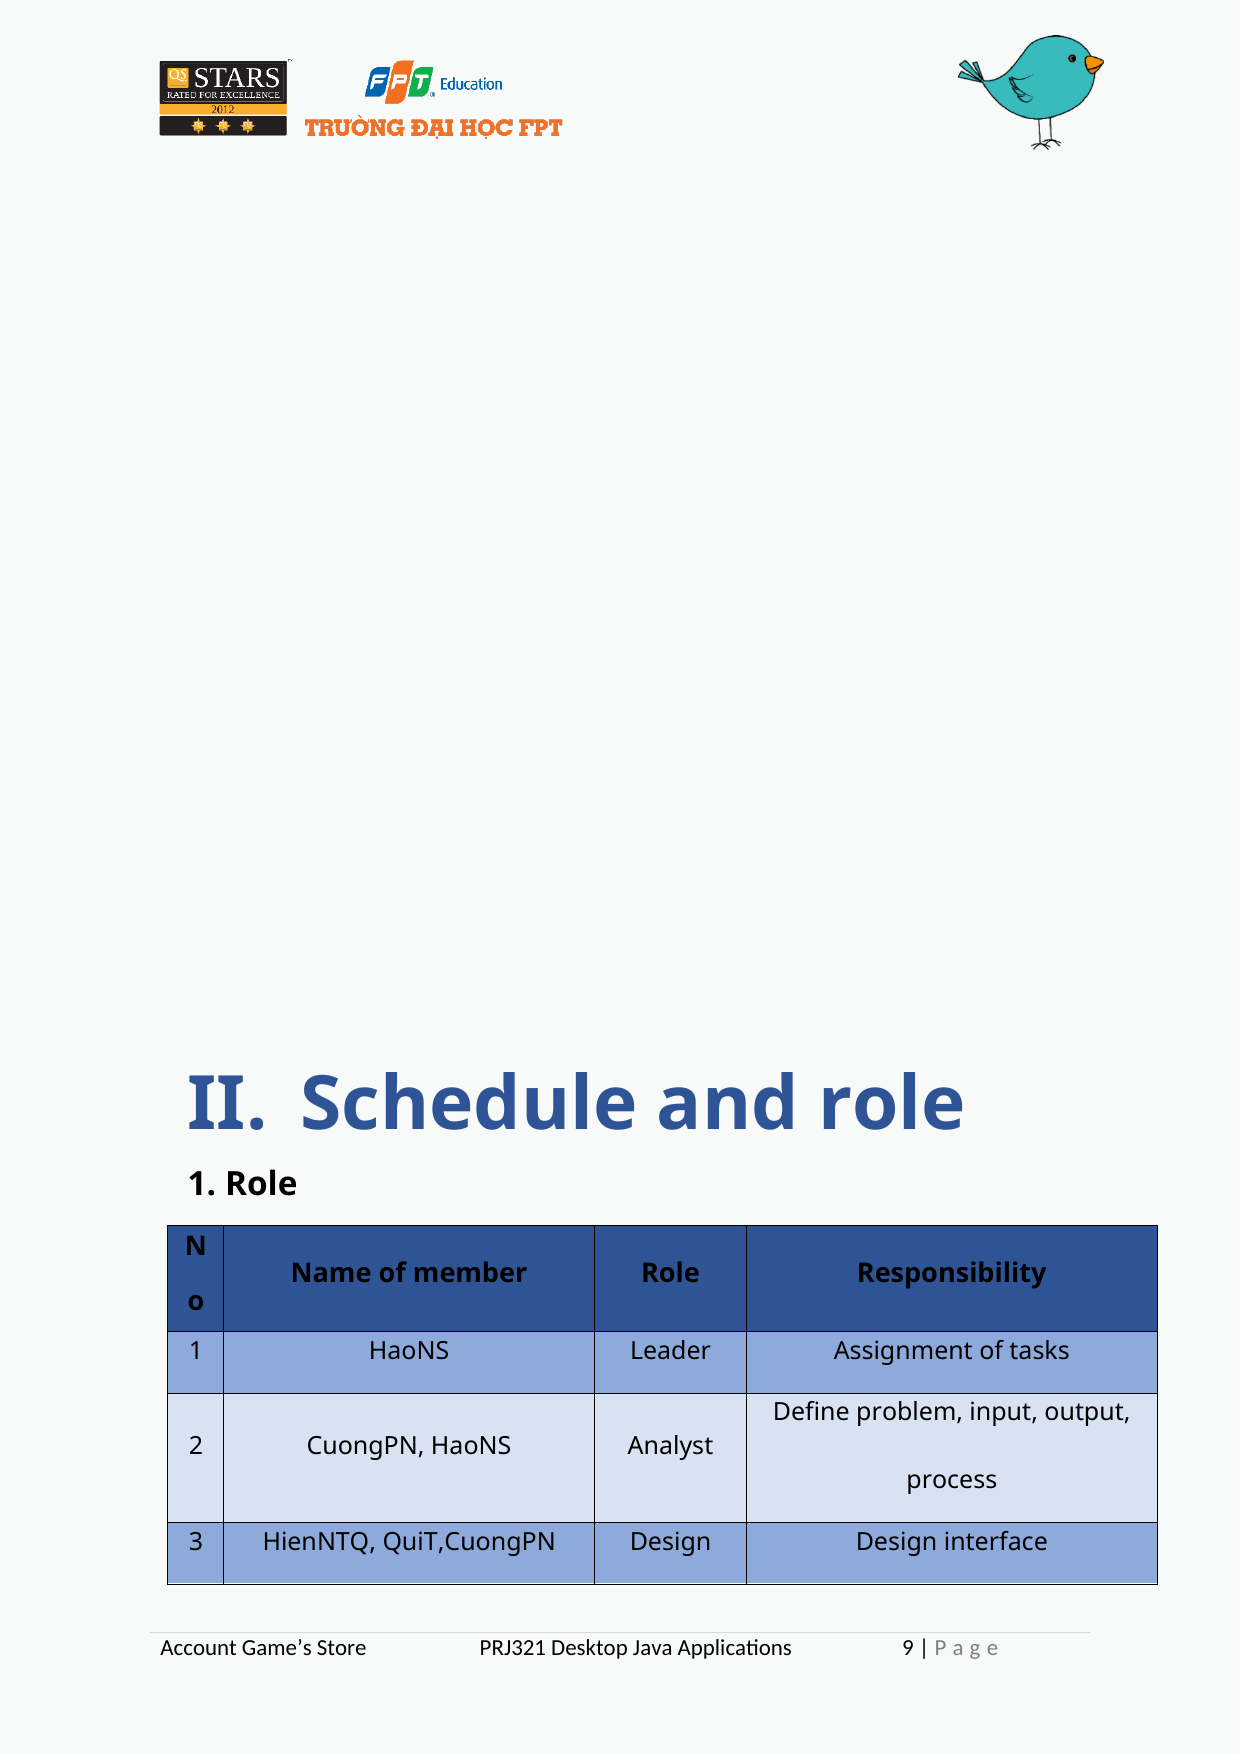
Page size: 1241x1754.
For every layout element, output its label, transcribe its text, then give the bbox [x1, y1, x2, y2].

table_cell 1 [168, 1332, 223, 1393]
table_cell Leader [595, 1332, 746, 1393]
table_cell HaoNS [224, 1332, 594, 1393]
table_cell Define problem, input, output, process [747, 1394, 1157, 1522]
picture [957, 35, 1104, 150]
table_cell 2 [168, 1394, 223, 1522]
table_cell Design [595, 1523, 746, 1583]
table_cell Analyst [595, 1394, 746, 1522]
subtitle Schedule and role [187, 1049, 1090, 1151]
table_cell HienNTQ, QuiT,CuongPN [224, 1523, 594, 1583]
table_cell 3 [168, 1523, 223, 1583]
table_cell CuongPN, HaoNS [224, 1394, 594, 1522]
table_header Name of member [224, 1226, 594, 1331]
table_header Role [595, 1226, 746, 1331]
table_header Responsibility [747, 1226, 1157, 1331]
table_cell Design interface [747, 1523, 1157, 1583]
table_header No [168, 1226, 223, 1331]
list Role [187, 1159, 1090, 1205]
table_cell Assignment of tasks [747, 1332, 1157, 1393]
picture [150, 51, 566, 145]
